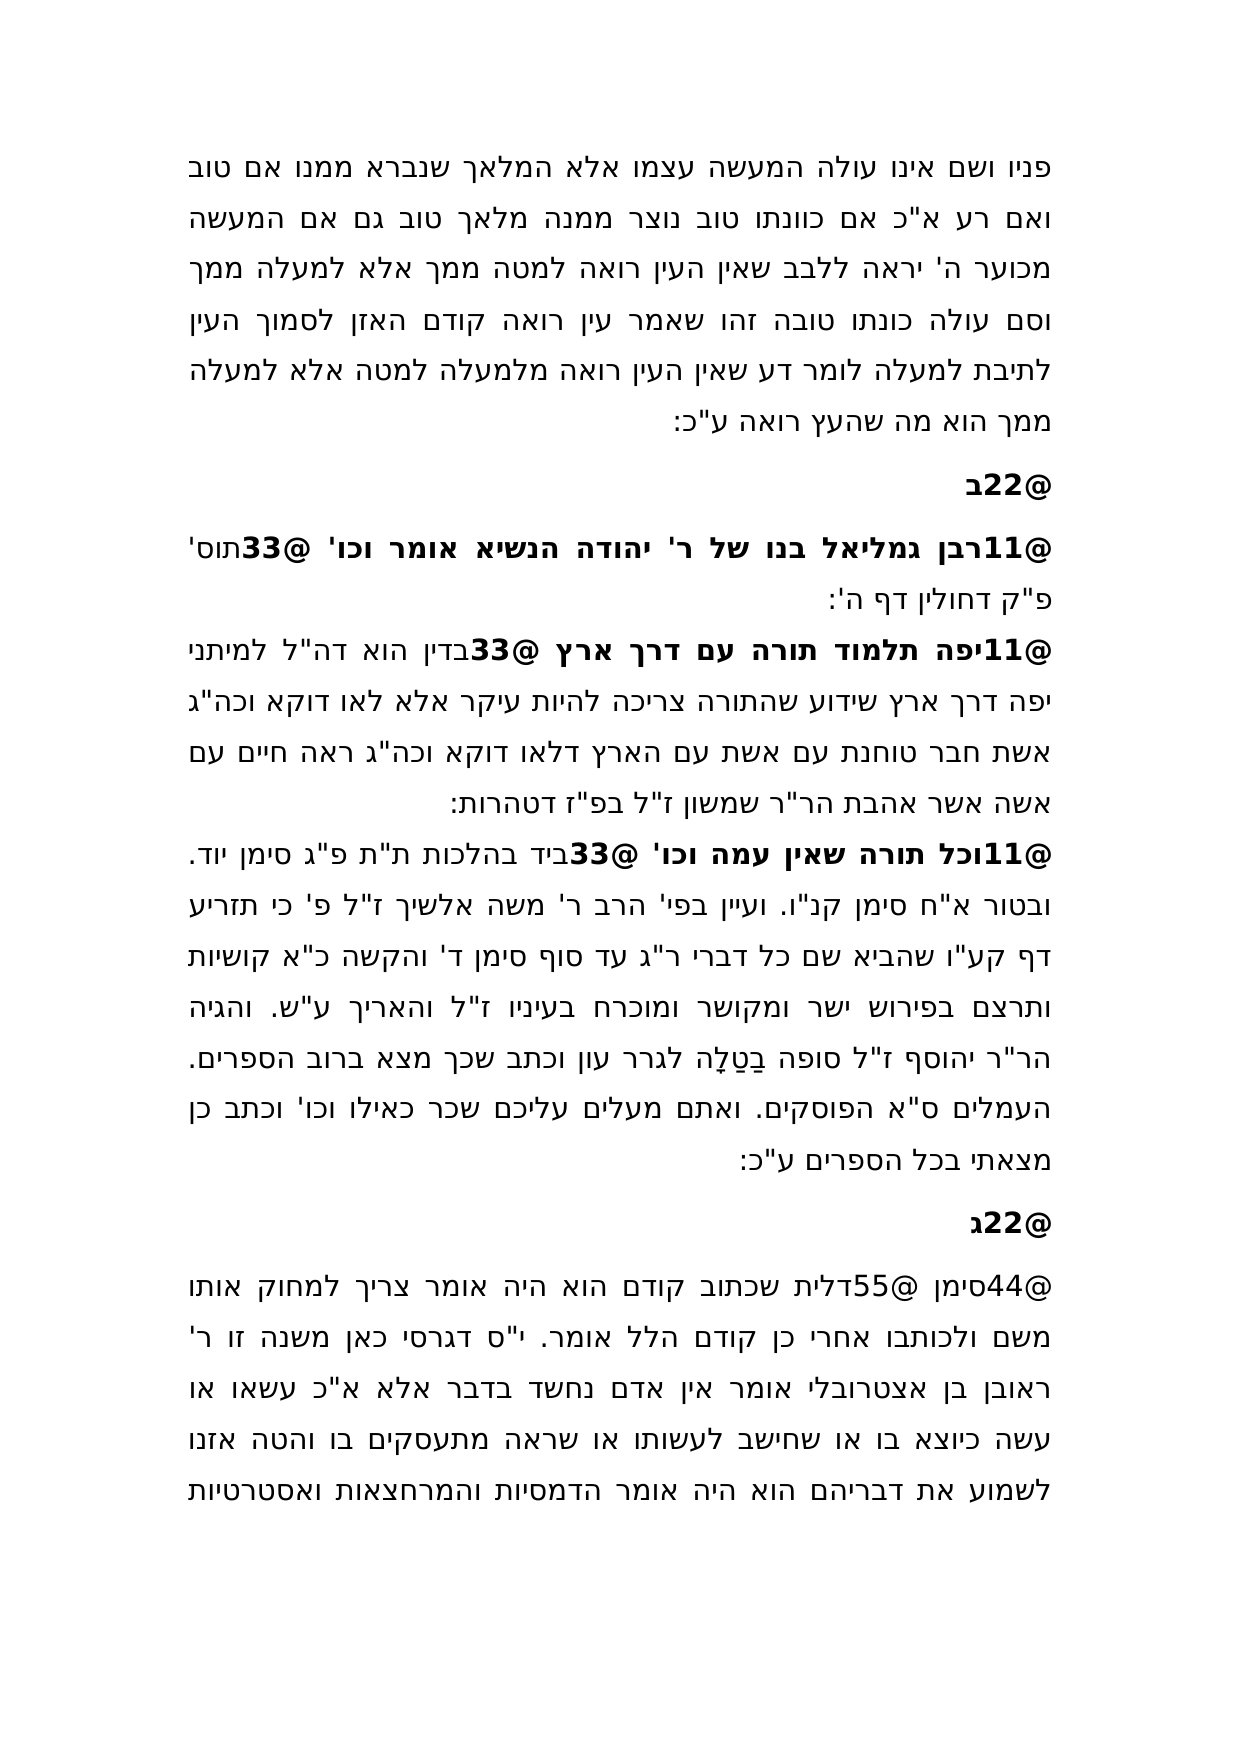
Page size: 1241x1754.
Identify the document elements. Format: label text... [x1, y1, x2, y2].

subtitle @22ג [187, 1206, 1053, 1240]
text @11יפה תלמוד תורה עם דרך ארץ @33בדין הוא דה"ל למיתני יפה דרך ארץ שידוע שהתורה צריכה להיות עיקר אלא לאו דוקא וכה"ג אשת חבר טוחנת עם אשת עם הארץ דלאו דוקא וכה"ג ראה חיים עם אשה אשר אהבת הר"ר שמשון ז"ל בפ"ז דטהרות: [187, 633, 1053, 820]
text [187, 150, 1053, 439]
subtitle @22ב [187, 468, 1053, 502]
text @11וכל תורה שאין עמה וכו' @33ביד בהלכות ת"ת פ"ג סימן יוד. ובטור א"ח סימן קנ"ו. ועיין בפי' הרב ר' משה אלשיך ז"ל פ' כי תזריע דף קע"ו שהביא שם כל דברי ר"ג עד סוף סימן ד' והקשה כ"א קושיות ותרצם בפירוש ישר ומקושר ומוכרח בעיניו ז"ל והאריך ע"ש. והגיה הר"ר יהוסף ז"ל סופה בַטַלָה לגרר עון וכתב שכך מצא ברוב הספרים. העמלים ס"א הפוסקים. ואתם מעלים עליכם שכר כאילו וכו' וכתב כן מצאתי בכל הספרים ע"כ: [187, 837, 1053, 1177]
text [187, 1270, 1053, 1507]
text @11רבן גמליאל בנו של ר' יהודה הנשיא אומר וכו' @33תוס' פ"ק דחולין דף ה': [187, 532, 1053, 616]
